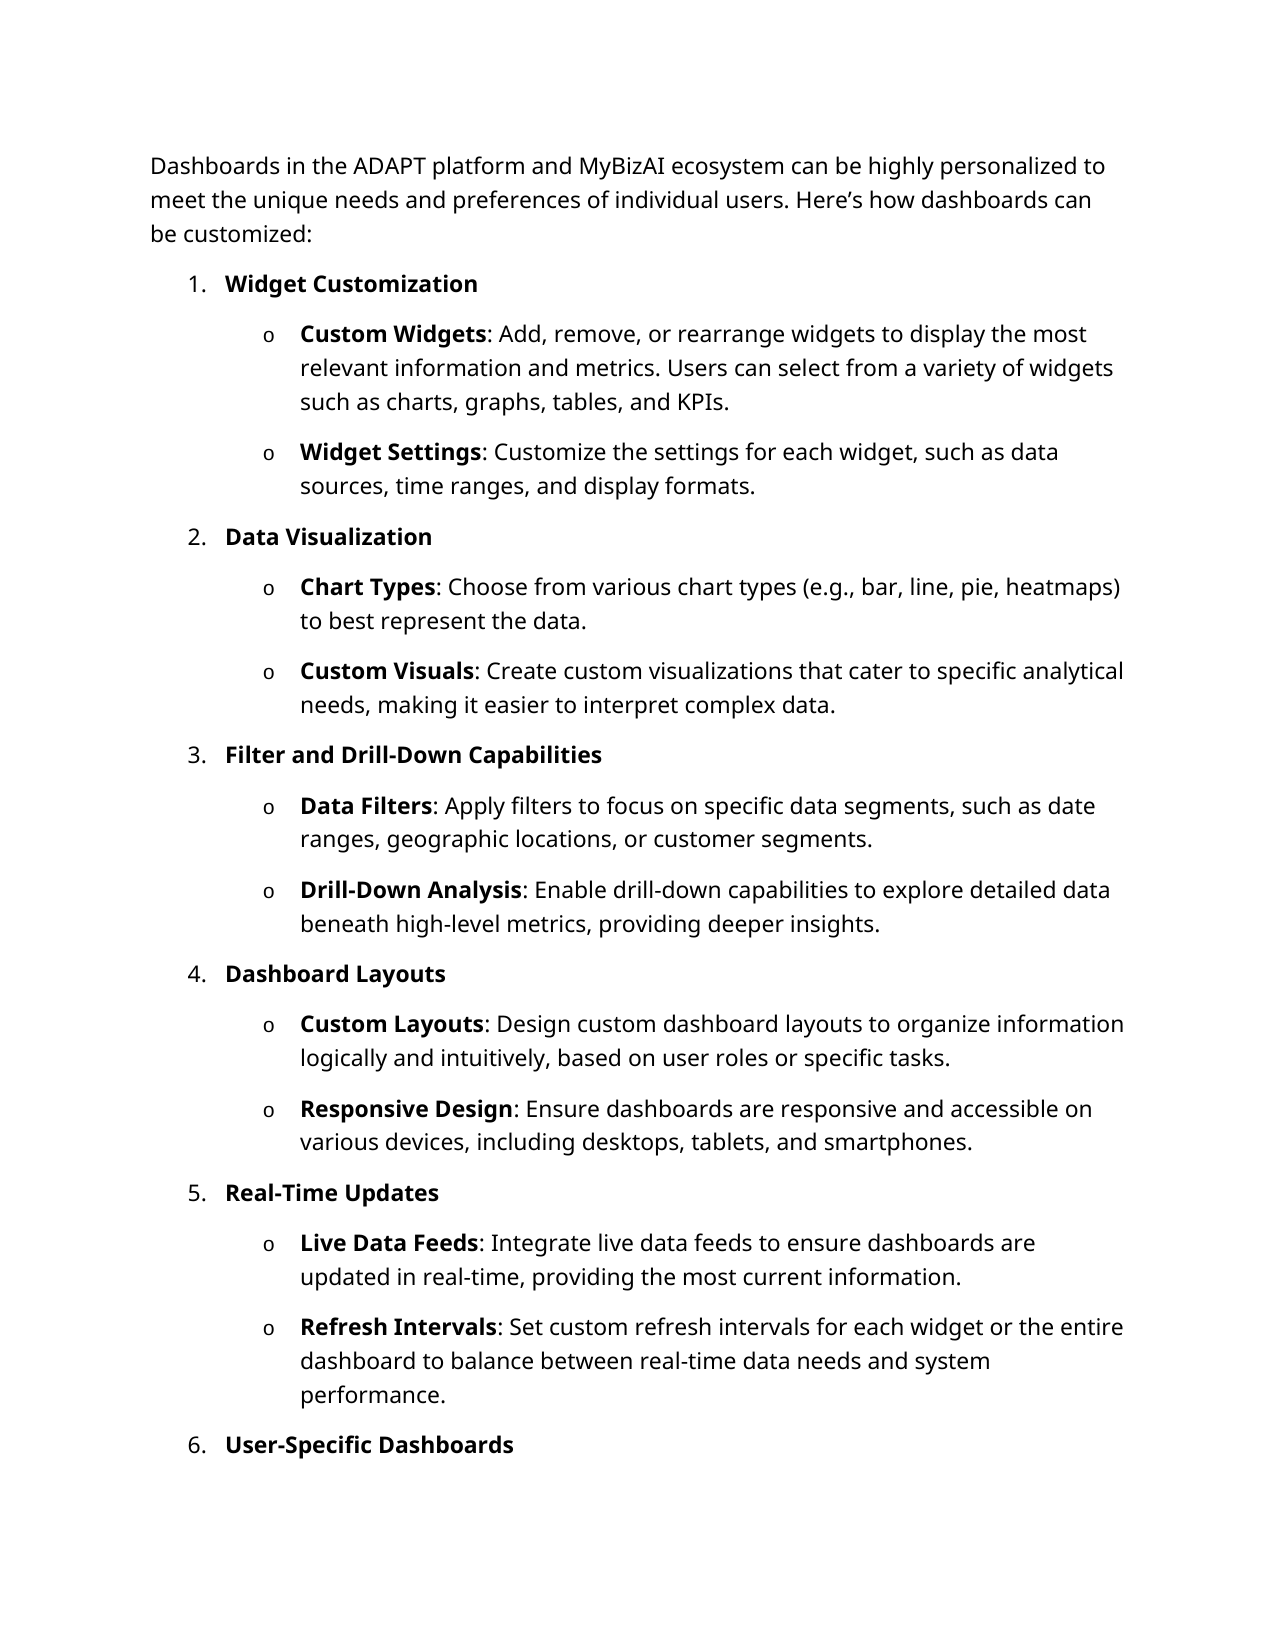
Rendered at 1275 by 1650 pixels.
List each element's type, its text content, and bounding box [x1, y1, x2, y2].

list Custom Visuals: Create custom visualizations that cater to specific analytical needs, making it easier to interpret complex data. [262, 655, 1125, 720]
list Drill-Down Analysis: Enable drill-down capabilities to explore detailed data beneath high-level metrics, providing deeper insights. [262, 874, 1125, 939]
list Filter and Drill-Down Capabilities [187, 739, 1125, 770]
list Dashboard Layouts [187, 958, 1125, 989]
list Data Filters: Apply filters to focus on specific data segments, such as date ranges, geographic locations, or customer segments. [262, 789, 1125, 854]
list Custom Widgets: Add, remove, or rearrange widgets to display the most relevant information and metrics. Users can select from a variety of widgets such as charts, graphs, tables, and KPIs. [262, 318, 1125, 417]
list Live Data Feeds: Integrate live data feeds to ensure dashboards are updated in real-time, providing the most current information. [262, 1227, 1125, 1292]
list Refresh Intervals: Set custom refresh intervals for each widget or the entire dashboard to balance between real-time data needs and system performance. [262, 1311, 1125, 1410]
list Widget Customization [187, 268, 1125, 299]
list Custom Layouts: Design custom dashboard layouts to organize information logically and intuitively, based on user roles or specific tasks. [262, 1008, 1125, 1073]
list Responsive Design: Ensure dashboards are responsive and accessible on various devices, including desktops, tablets, and smartphones. [262, 1092, 1125, 1157]
list Real-Time Updates [187, 1177, 1125, 1208]
list Widget Settings: Customize the settings for each widget, such as data sources, time ranges, and display formats. [262, 436, 1125, 501]
list Data Visualization [187, 520, 1125, 552]
list User-Specific Dashboards [187, 1429, 1125, 1460]
list Chart Types: Choose from various chart types (e.g., bar, line, pie, heatmaps) to best represent the data. [262, 571, 1125, 636]
text Dashboards in the ADAPT platform and MyBizAI ecosystem can be highly personalized to meet the unique needs and preferences of individual users. Here’s how dashboards can be customized: [150, 150, 1125, 249]
